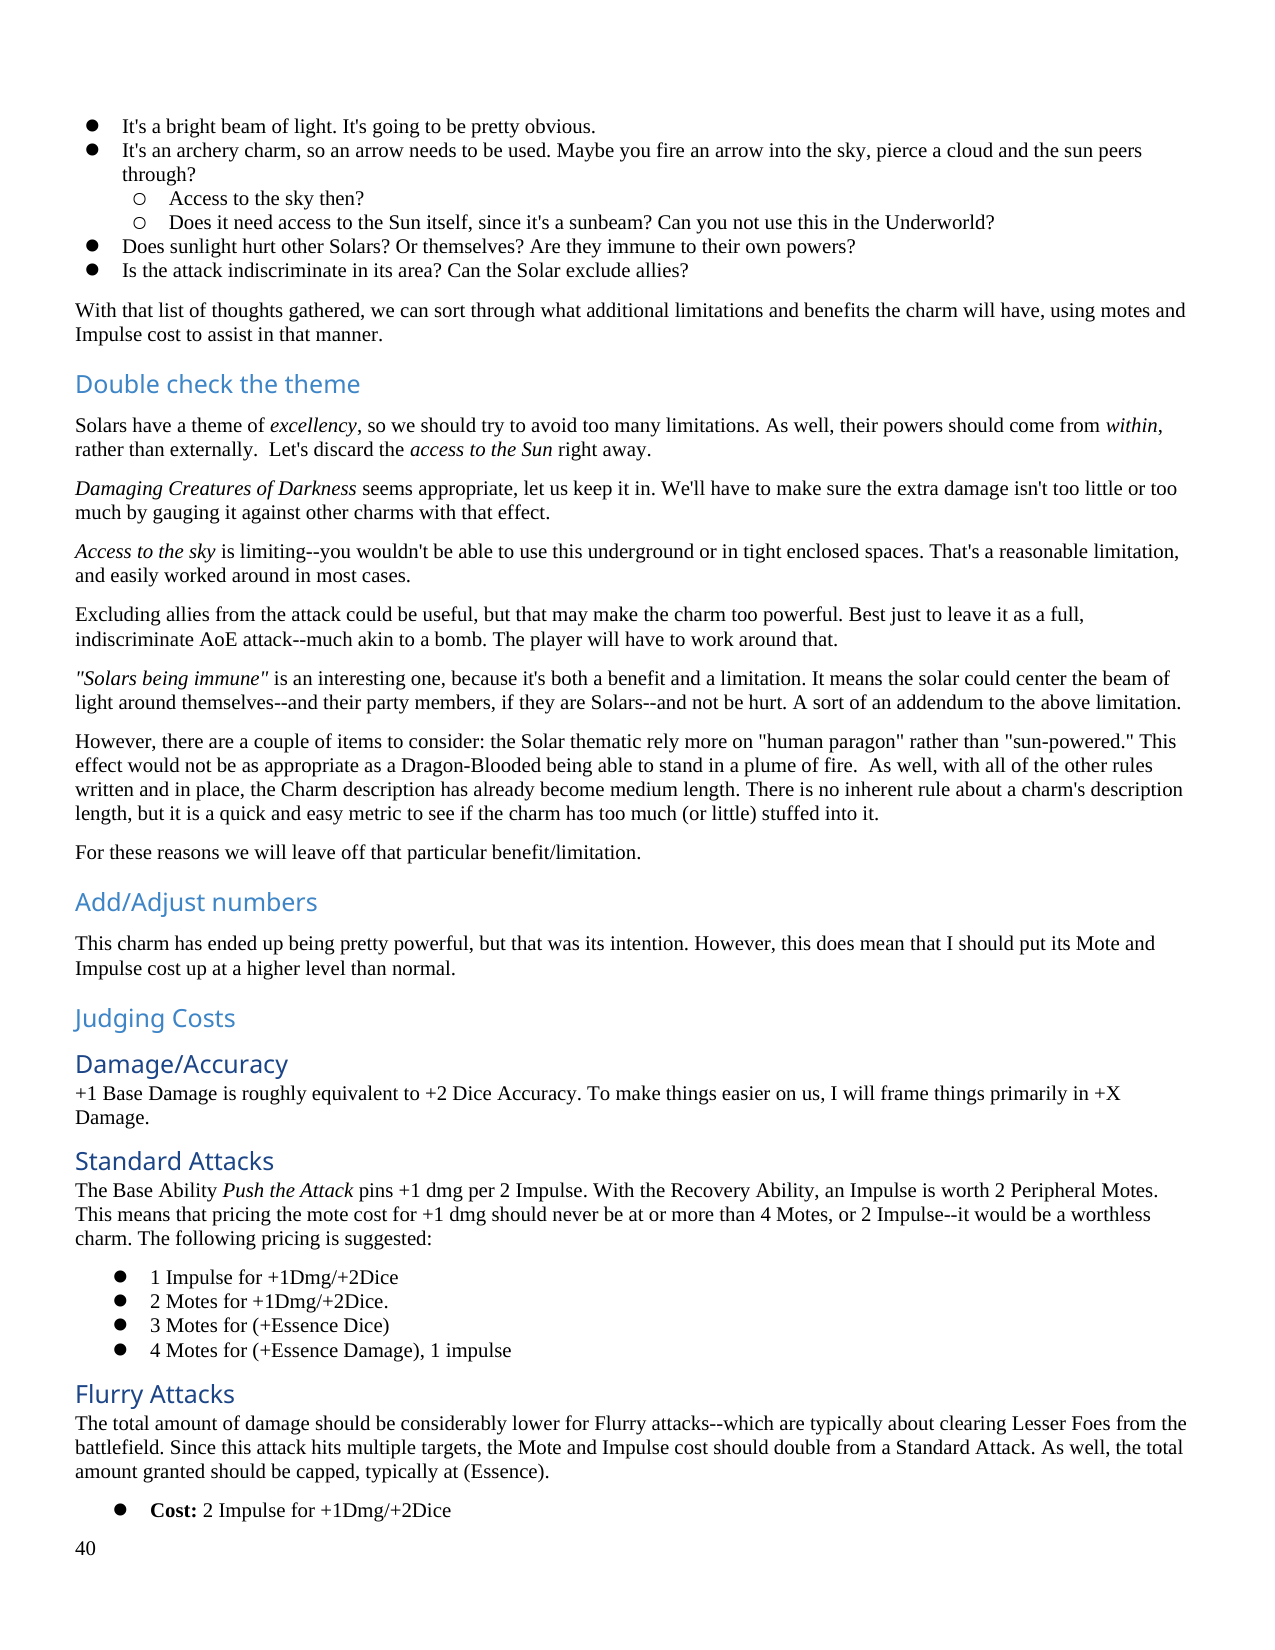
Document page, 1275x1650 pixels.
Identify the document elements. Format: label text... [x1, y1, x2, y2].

text "Solars being immune" is an interesting one, because it's both a benefit and a limitation. It means the solar could center the beam of light around themselves--and their party members, if they are Solars--and not be hurt. A sort of an addendum to the above limitation. [75, 666, 1200, 714]
text With that list of thoughts gathered, we can sort through what additional limitations and benefits the charm will have, using motes and Impulse cost to assist in that manner. [75, 297, 1200, 346]
subtitle Standard Attacks [75, 1144, 1200, 1178]
subtitle Damage/Accuracy [75, 1047, 1200, 1081]
list Does sunlight hurt other Solars? Or themselves? Are they immune to their own powers? [84, 234, 1200, 258]
list 4 Motes for (+Essence Damage), 1 impulse [112, 1337, 1200, 1362]
list Access to the sky then? [131, 186, 1200, 210]
list It's an archery charm, so an arrow needs to be used. Maybe you fire an arrow into the sky, pierce a cloud and the sun peers through? [84, 138, 1200, 186]
text However, there are a couple of items to consider: the Solar thematic rely more on "human paragon" rather than "sun-powered." This effect would not be as appropriate as a Dragon-Blooded being able to stand in a plume of fire. As well, with all of the other rules written and in place, the Charm description has already become medium length. There is no inherent rule about a charm's description length, but it is a quick and easy metric to see if the charm has too much (or little) stuffed into it. [75, 729, 1200, 825]
text Excluding allies from the attack could be useful, but that may make the charm too powerful. Best just to leave it as a full, indiscriminate AoE attack--much akin to a bomb. The player will have to work around that. [75, 602, 1200, 651]
list It's a bright beam of light. It's going to be pretty obvious. [84, 114, 1200, 138]
text For these reasons we will leave off that particular benefit/limitation. [75, 840, 1200, 864]
subtitle Add/Adjust numbers [75, 885, 1200, 919]
text The total amount of damage should be considerably lower for Flurry attacks--which are typically about clearing Lesser Foes from the battlefield. Since this attack hits multiple targets, the Mote and Impulse cost should double from a Standard Attack. As well, the total amount granted should be capped, typically at (Essence). [75, 1411, 1200, 1483]
text This charm has ended up being pretty powerful, but that was its intention. However, this does mean that I should put its Mote and Impulse cost up at a higher level than normal. [75, 931, 1200, 979]
list 3 Motes for (+Essence Dice) [112, 1313, 1200, 1337]
subtitle Flurry Attacks [75, 1377, 1200, 1411]
text The Base Ability Push the Attack pins +1 dmg per 2 Impulse. With the Recovery Ability, an Impulse is worth 2 Peripheral Motes. This means that pricing the mote cost for +1 dmg should never be at or more than 4 Motes, or 2 Impulse--it would be a worthless charm. The following pricing is suggested: [75, 1178, 1200, 1250]
subtitle Double check the theme [75, 366, 1200, 401]
text Damaging Creatures of Darkness seems appropriate, let us keep it in. We'll have to make sure the extra damage isn't too little or too much by gauging it against other charms with that effect. [75, 476, 1200, 524]
list Does it need access to the Sun itself, since it's a sunbeam? Can you not use this in the Underworld? [131, 210, 1200, 234]
subtitle Judging Costs [75, 1000, 1200, 1034]
list Cost: 2 Impulse for +1Dmg/+2Dice [112, 1498, 1200, 1522]
text Access to the sky is limiting--you wouldn't be able to use this underground or in tight enclosed spaces. That's a reasonable limitation, and easily worked around in most cases. [75, 539, 1200, 587]
list Is the attack indiscriminate in its area? Can the Solar exclude allies? [84, 258, 1200, 282]
list 1 Impulse for +1Dmg/+2Dice [112, 1265, 1200, 1289]
text +1 Base Damage is roughly equivalent to +2 Dice Accuracy. To make things easier on us, I will frame things primarily in +X Damage. [75, 1081, 1200, 1129]
list 2 Motes for +1Dmg/+2Dice. [112, 1289, 1200, 1313]
text Solars have a theme of excellency, so we should try to avoid too many limitations. As well, their powers should come from within, rather than externally. Let's discard the access to the Sun right away. [75, 413, 1200, 461]
